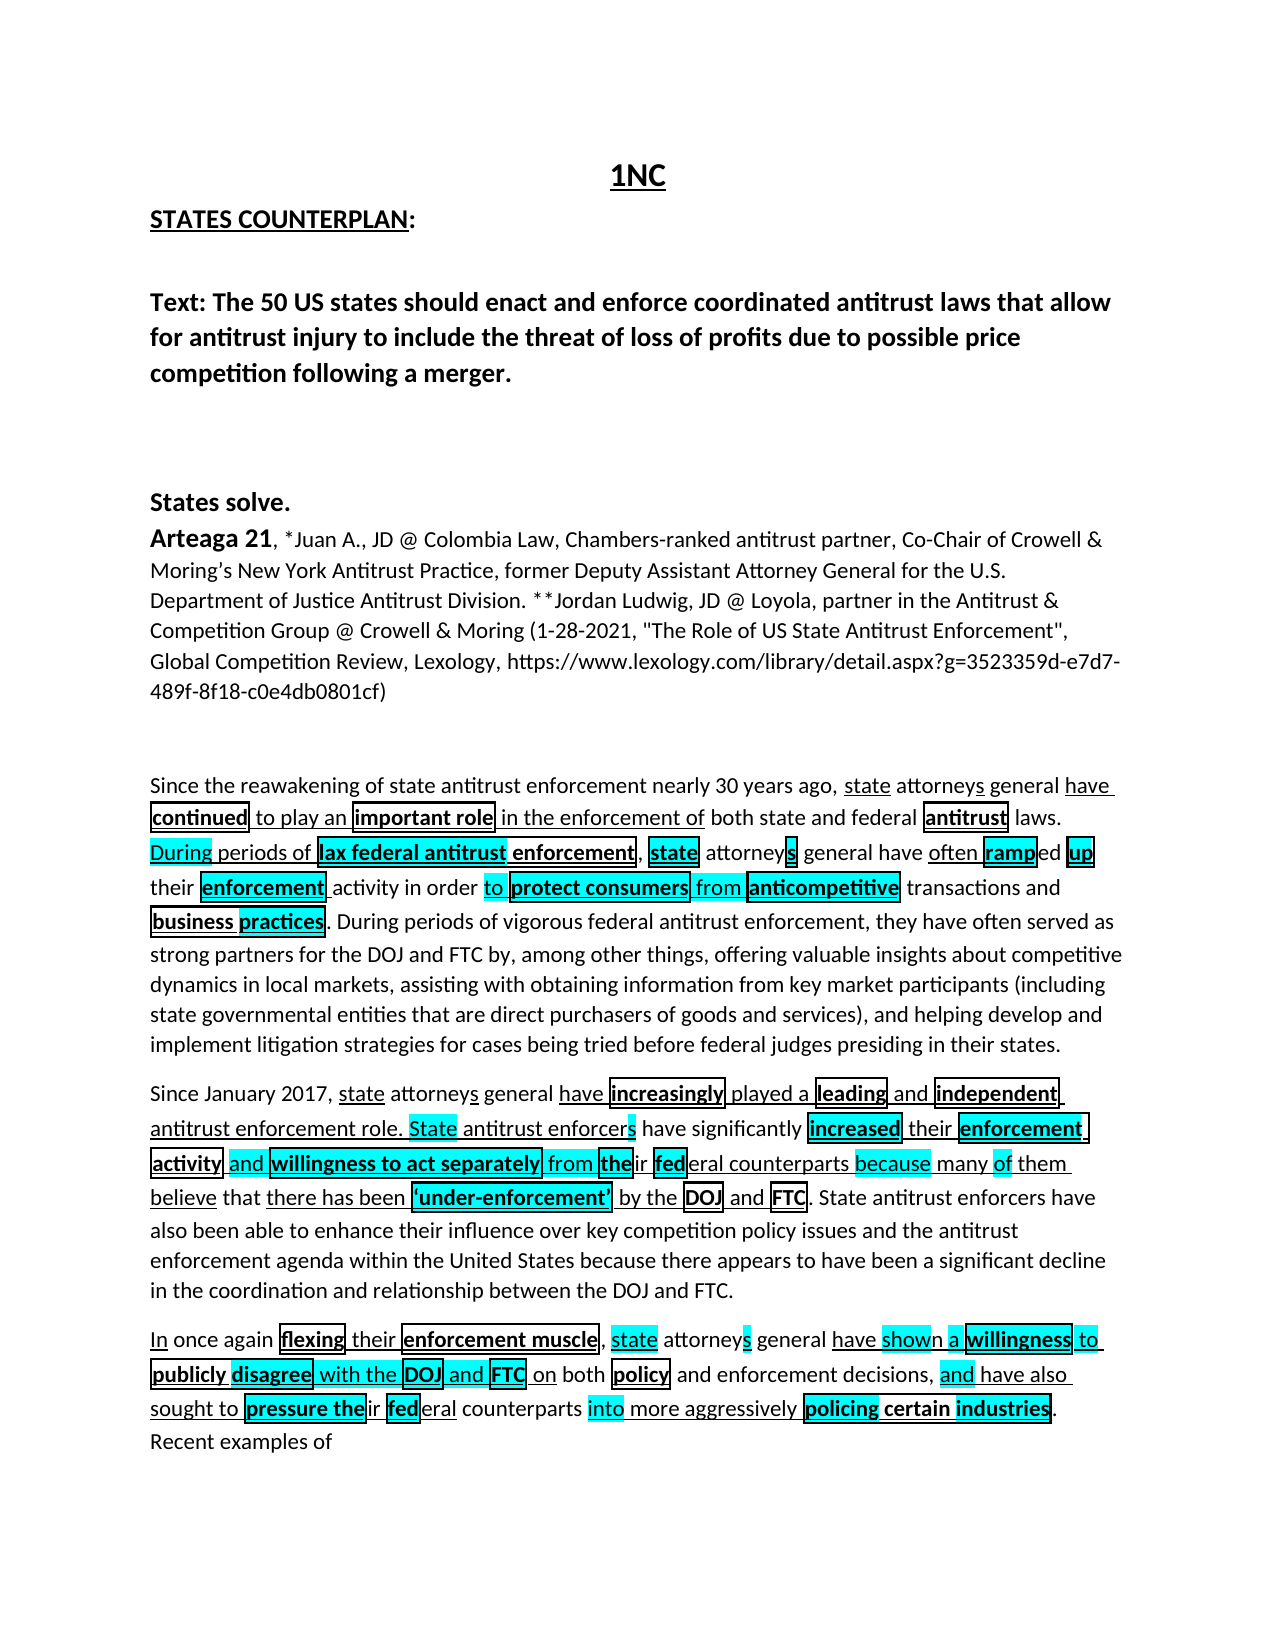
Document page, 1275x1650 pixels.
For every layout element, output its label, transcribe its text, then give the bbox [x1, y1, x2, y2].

text In once again flexing their enforcement muscle, state attorneys general have shown a willingness to publicly disagree with the DOJ and FTC on both policy and enforcement decisions, and have also sought to pressure their federal counterparts into more aggressively policing certain industries. Recent examples of [150, 1323, 1125, 1455]
subtitle STATES COUNTERPLAN: [150, 202, 1125, 235]
subtitle 1NC [150, 154, 1125, 195]
subtitle States solve. [150, 485, 1125, 518]
text Since January 2017, state attorneys general have increasingly played a leading and independent antitrust enforcement role. State antitrust enforcers have significantly increased their enforcement activity and willingness to act separately from their federal counterparts because many of them believe that there has been ‘under-enforcement’ by the DOJ and FTC. State antitrust enforcers have also been able to enhance their influence over key competition policy issues and the antitrust enforcement agenda within the United States because there appears to have been a significant decline in the coordination and relationship between the DOJ and FTC. [150, 1077, 1125, 1304]
text Since the reawakening of state antitrust enforcement nearly 30 years ago, state attorneys general have continued to play an important role in the enforcement of both state and federal antitrust laws. During periods of lax federal antitrust enforcement, state attorneys general have often ramped up their enforcement activity in order to protect consumers from anticompetitive transactions and business practices. During periods of vigorous federal antitrust enforcement, they have often served as strong partners for the DOJ and FTC by, among other things, offering valuable insights about competitive dynamics in local markets, assisting with obtaining information from key market participants (including state governmental entities that are direct purchasers of goods and services), and helping develop and implement litigation strategies for cases being tried before federal judges presiding in their states. [150, 771, 1125, 1058]
subtitle Text: The 50 US states should enact and enforce coordinated antitrust laws that allow for antitrust injury to include the threat of loss of profits due to possible price competition following a merger. [150, 285, 1125, 389]
text Arteaga 21, *Juan A., JD @ Colombia Law, Chambers-ranked antitrust partner, Co-Chair of Crowell & Moring’s New York Antitrust Practice, former Deputy Assistant Attorney General for the U.S. Department of Justice Antitrust Division. **Jordan Ludwig, JD @ Loyola, partner in the Antitrust & Competition Group @ Crowell & Moring (1-28-2021, "The Role of US State Antitrust Enforcement", Global Competition Review, Lexology, https://www.lexology.com/library/detail.aspx?g=3523359d-e7d7-489f-8f18-c0e4db0801cf) [150, 521, 1125, 705]
